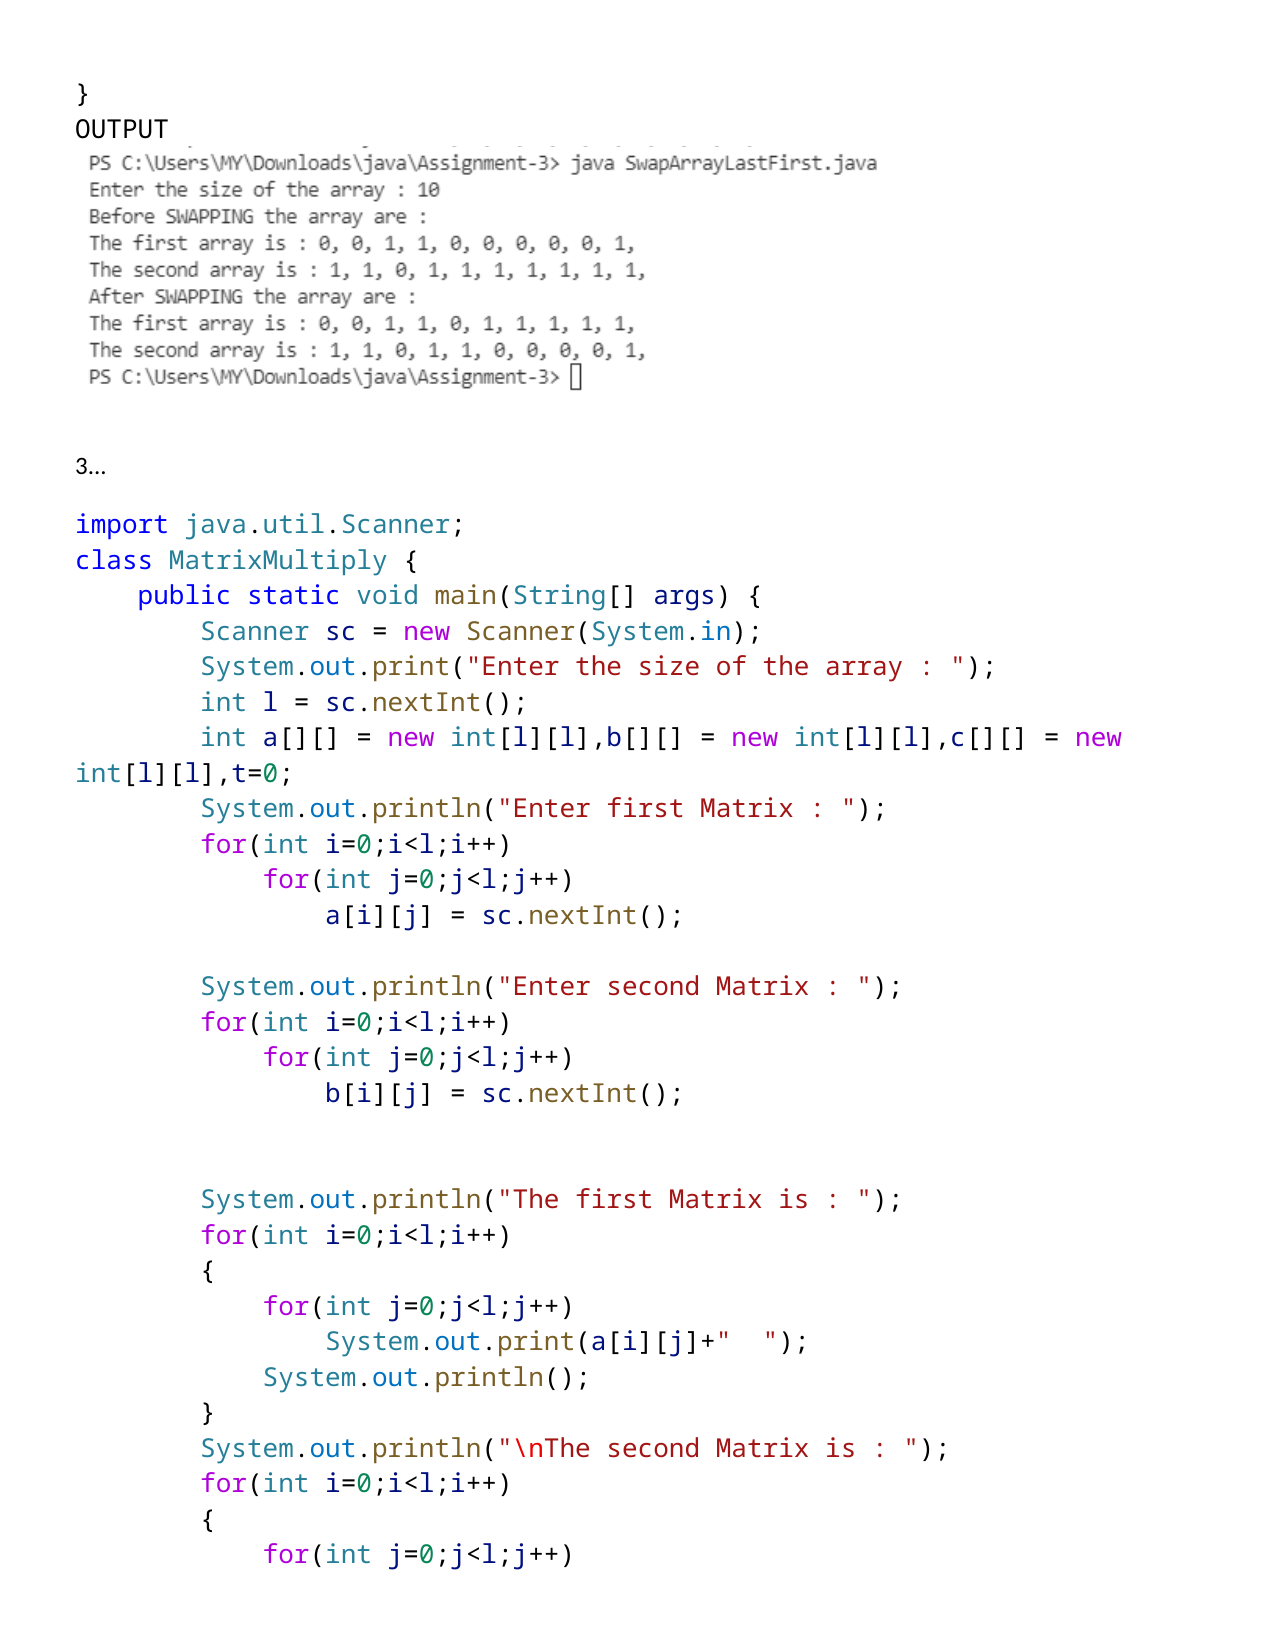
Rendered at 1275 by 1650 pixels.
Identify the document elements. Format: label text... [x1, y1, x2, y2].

text class MatrixMultiply { [75, 541, 1200, 577]
text public static void main(String[] args) { [75, 577, 1200, 612]
text System.out.println("The first Matrix is : "); [75, 1181, 1200, 1216]
text b[i][j] = sc.nextInt(); [75, 1074, 1200, 1110]
text System.out.println("\nThe second Matrix is : "); [75, 1429, 1200, 1465]
text Scanner sc = new Scanner(System.in); [75, 612, 1200, 648]
text { [75, 1500, 1200, 1536]
text for(int j=0;j<l;j++) [75, 861, 1200, 897]
text } [75, 75, 1200, 111]
text for(int j=0;j<l;j++) [75, 1287, 1200, 1323]
text for(int j=0;j<l;j++) [75, 1536, 1200, 1571]
text for(int i=0;i<l;i++) [75, 1216, 1200, 1252]
text System.out.print("Enter the size of the array : "); [75, 648, 1200, 683]
text for(int i=0;i<l;i++) [75, 1003, 1200, 1039]
picture [75, 146, 913, 395]
text int l = sc.nextInt(); [75, 683, 1200, 719]
text System.out.println(); [75, 1358, 1200, 1394]
text { [75, 1252, 1200, 1287]
text for(int j=0;j<l;j++) [75, 1039, 1200, 1074]
text } [75, 1394, 1200, 1429]
text System.out.print(a[i][j]+" "); [75, 1323, 1200, 1358]
text for(int i=0;i<l;i++) [75, 1465, 1200, 1500]
text for(int i=0;i<l;i++) [75, 826, 1200, 861]
text import java.util.Scanner; [75, 506, 1200, 541]
text a[i][j] = sc.nextInt(); [75, 897, 1200, 932]
text System.out.println("Enter second Matrix : "); [75, 968, 1200, 1003]
text System.out.println("Enter first Matrix : "); [75, 790, 1200, 826]
text int a[][] = new int[l][l],b[][] = new int[l][l],c[][] = new int[l][l],t=0; [75, 719, 1200, 790]
text 3... [75, 450, 1200, 481]
text OUTPUT [75, 111, 1200, 146]
